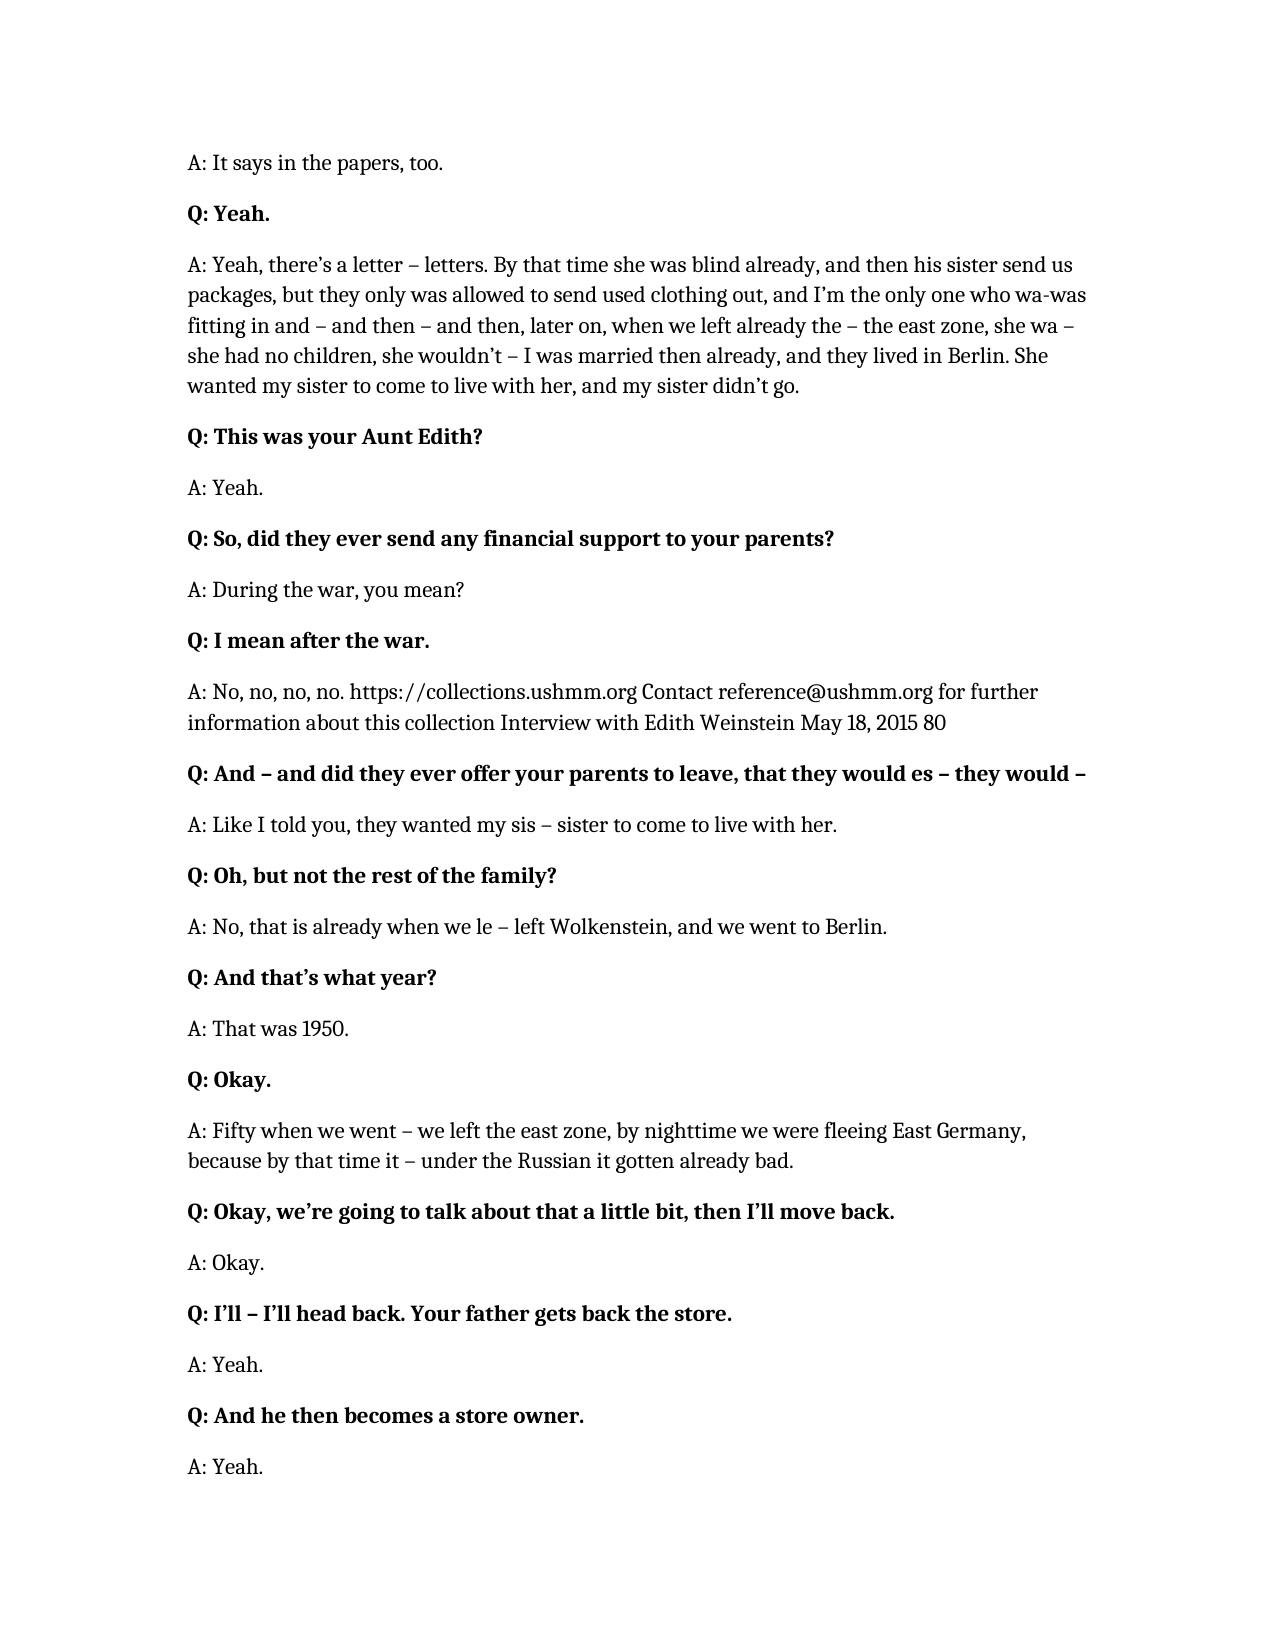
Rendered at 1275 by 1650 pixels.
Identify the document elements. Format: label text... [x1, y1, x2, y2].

text Q: And he then becomes a store owner. [187, 1403, 1087, 1429]
text Q: Okay. [187, 1067, 1087, 1093]
text A: Like I told you, they wanted my sis – sister to come to live with her. [187, 811, 1087, 838]
text A: Yeah. [187, 1454, 1087, 1481]
text Q: So, did they ever send any financial support to your parents? [187, 526, 1087, 552]
text Q: And – and did they ever offer your parents to leave, that they would es – they would – [187, 760, 1087, 787]
text Q: And that’s what year? [187, 964, 1087, 991]
text Q: I’ll – I’ll head back. Your father gets back the store. [187, 1301, 1087, 1327]
text A: Yeah. [187, 1352, 1087, 1378]
text Q: This was your Aunt Edith? [187, 424, 1087, 450]
text A: Fifty when we went – we left the east zone, by nighttime we were fleeing East Germany, because by that time it – under the Russian it gotten already bad. [187, 1118, 1087, 1174]
text Q: Okay, we’re going to talk about that a little bit, then I’ll move back. [187, 1199, 1087, 1225]
text Q: Yeah. [187, 201, 1087, 227]
text A: During the war, you mean? [187, 577, 1087, 603]
text A: No, that is already when we le – left Wolkenstein, and we went to Berlin. [187, 913, 1087, 940]
text Q: I mean after the war. [187, 628, 1087, 654]
text A: Okay. [187, 1250, 1087, 1276]
text A: No, no, no, no. https://collections.ushmm.org Contact reference@ushmm.org for further information about this collection Interview with Edith Weinstein May 18, 2015 80 [187, 679, 1087, 736]
text A: Yeah, there’s a letter – letters. By that time she was blind already, and then his sister send us packages, but they only was allowed to send used clothing out, and I’m the only one who wa-was fitting in and – and then – and then, later on, when we left already the – the east zone, she wa – she had no children, she wouldn’t – I was married then already, and they lived in Berlin. She wanted my sister to come to live with her, and my sister didn’t go. [187, 252, 1087, 399]
text A: Yeah. [187, 475, 1087, 501]
text A: That was 1950. [187, 1016, 1087, 1042]
text A: It says in the papers, too. [187, 150, 1087, 176]
text Q: Oh, but not the rest of the family? [187, 862, 1087, 889]
